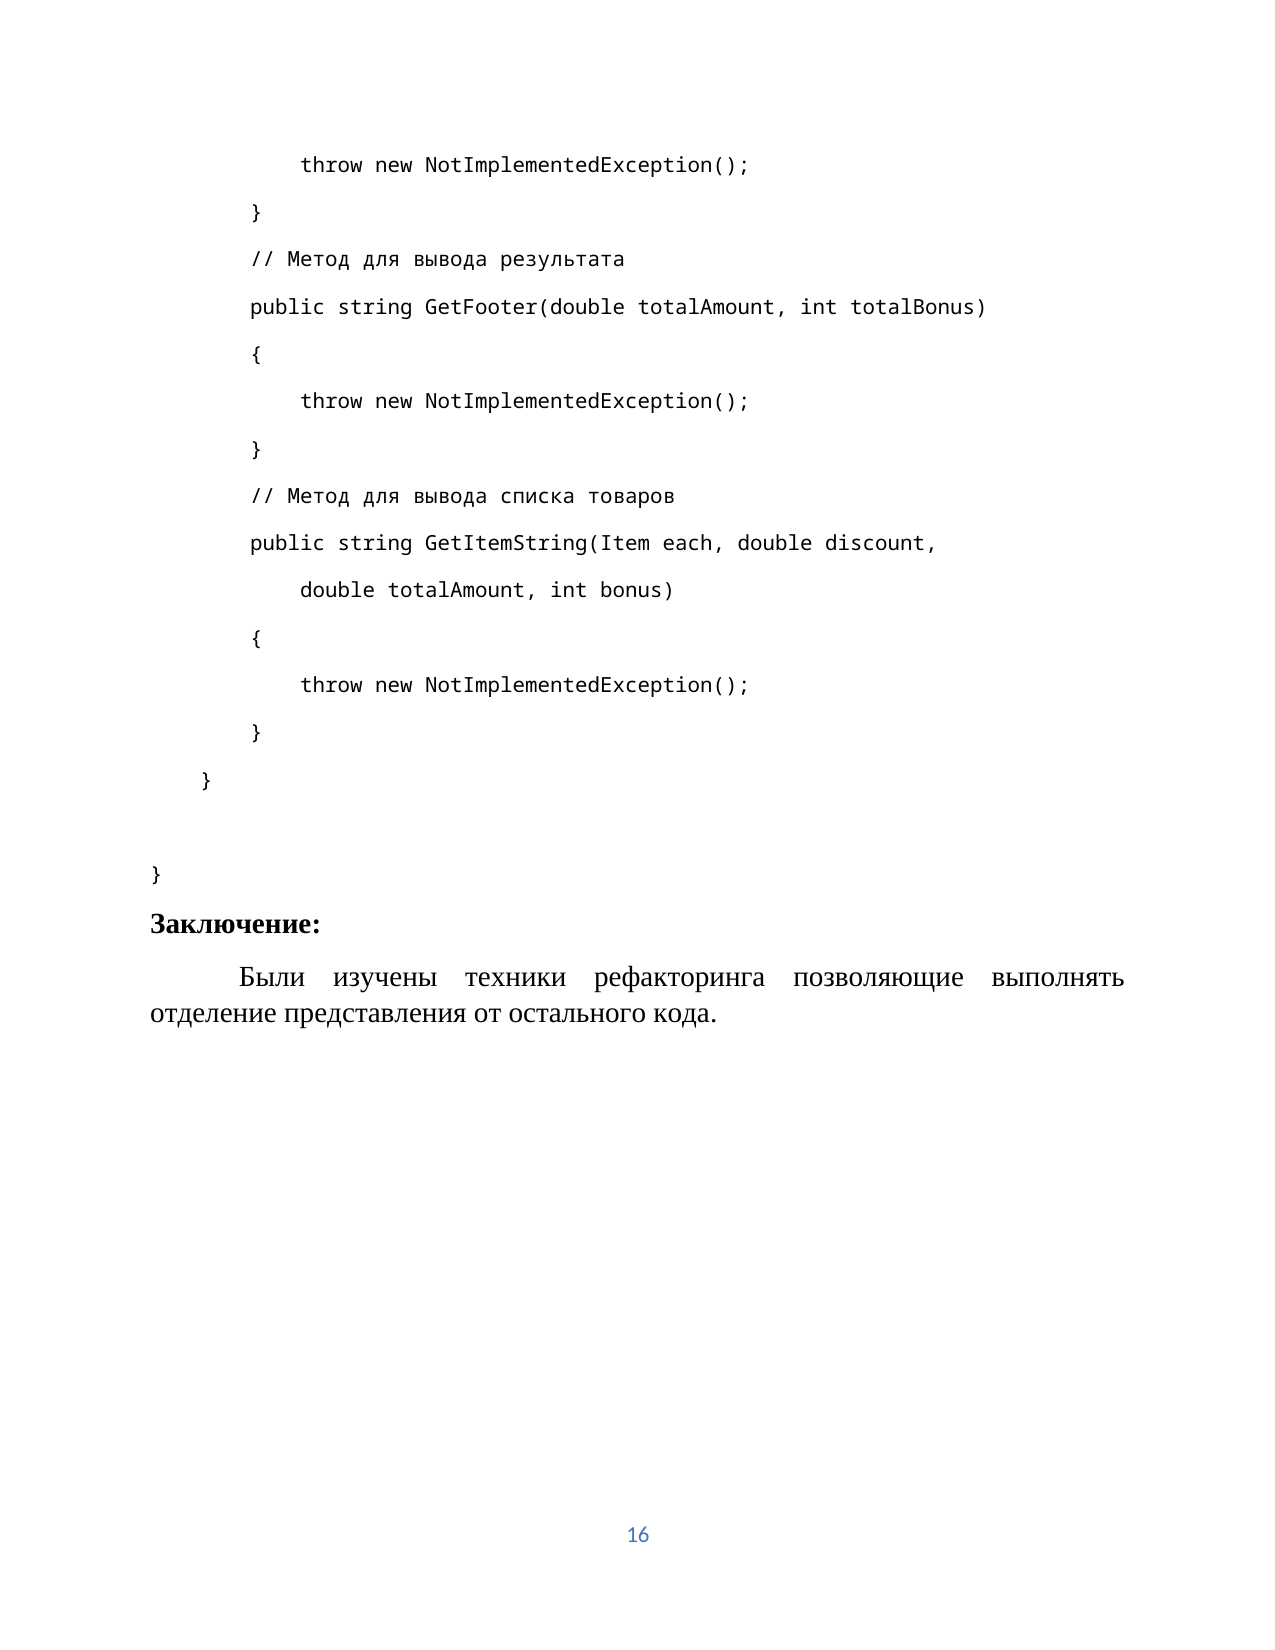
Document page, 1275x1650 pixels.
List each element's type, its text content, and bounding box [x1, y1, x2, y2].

text } [150, 859, 1125, 888]
text throw new NotImplementedException(); [150, 670, 1125, 699]
text } [150, 197, 1125, 226]
text { [150, 623, 1125, 651]
text public string GetFooter(double totalAmount, int totalBonus) [150, 292, 1125, 320]
text Заключение: [150, 907, 1125, 940]
text throw new NotImplementedException(); [150, 150, 1125, 178]
text } [150, 717, 1125, 746]
text public string GetItemString(Item each, double discount, [150, 528, 1125, 557]
text // Метод для вывода списка товаров [150, 481, 1125, 509]
text Были изучены техники рефакторинга позволяющие выполнять отделение представления от остального кода. [150, 959, 1125, 1029]
text } [150, 434, 1125, 462]
text double totalAmount, int bonus) [150, 576, 1125, 604]
text throw new NotImplementedException(); [150, 386, 1125, 415]
text // Метод для вывода результата [150, 244, 1125, 273]
text } [150, 765, 1125, 793]
text { [150, 339, 1125, 368]
